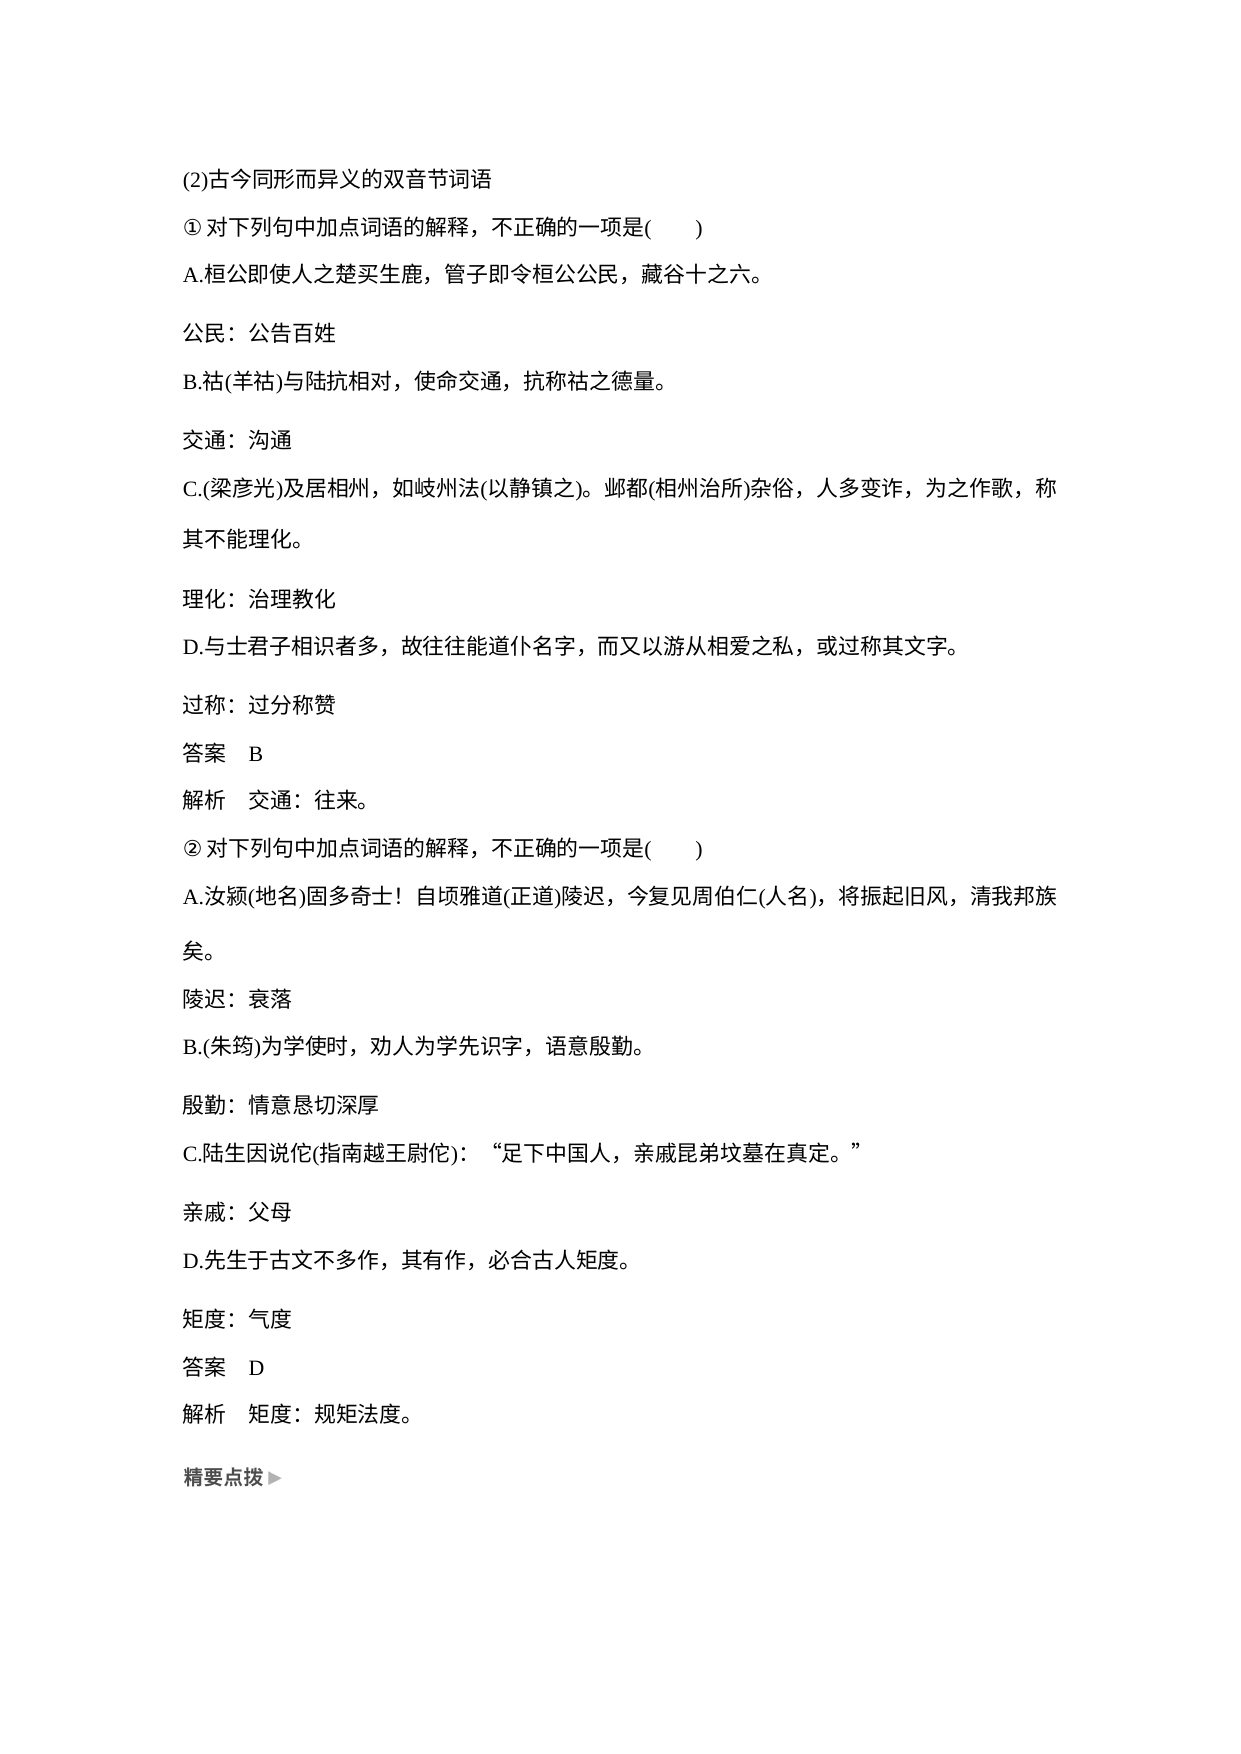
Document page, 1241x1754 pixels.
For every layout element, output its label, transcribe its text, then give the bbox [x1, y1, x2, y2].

text D.与士君子相识者多，故往往能道仆名字，而又以游从相爱之私，或过称其文字。 [183, 629, 1058, 669]
text 公民：公告百姓 [183, 316, 1058, 348]
text 亲戚：父母 [183, 1195, 1058, 1227]
text A.汝颍(地名)固多奇士！自顷雅道(正道)陵迟，今复见周伯仁(人名)，将振起旧风，清我邦族矣。 [183, 879, 1058, 966]
text (2)古今同形而异义的双音节词语 [183, 162, 1058, 194]
text 答案 B [183, 736, 1058, 768]
picture [182, 1444, 283, 1507]
text C.(梁彦光)及居相州，如岐州法(以静镇之)。邺都(相州治所)杂俗，人多变诈，为之作歌，称其不能理化。 [183, 471, 1058, 562]
text 殷勤：情意恳切深厚 [183, 1088, 1058, 1120]
text B.(朱筠)为学使时，劝人为学先识字，语意殷勤。 [183, 1029, 1058, 1069]
text 交通：沟通 [183, 423, 1058, 455]
text B.祜(羊祜)与陆抗相对，使命交通，抗称祜之德量。 [183, 364, 1058, 403]
text 矩度：气度 [183, 1302, 1058, 1334]
text 解析 交通：往来。 [183, 783, 1058, 815]
text 陵迟：衰落 [183, 982, 1058, 1013]
text D.先生于古文不多作，其有作，必合古人矩度。 [183, 1243, 1058, 1282]
text ②对下列句中加点词语的解释，不正确的一项是( ) [183, 831, 1058, 863]
text A.桓公即使人之楚买生鹿，管子即令桓公公民，藏谷十之六。 [183, 257, 1058, 297]
text C.陆生因说佗(指南越王尉佗)：“足下中国人，亲戚昆弟坟墓在真定。” [183, 1136, 1058, 1176]
text ①对下列句中加点词语的解释，不正确的一项是( ) [183, 209, 1058, 241]
text 答案 D [183, 1350, 1058, 1381]
text 解析 矩度：规矩法度。 [183, 1397, 1058, 1429]
text 过称：过分称赞 [183, 688, 1058, 720]
text 理化：治理教化 [183, 582, 1058, 613]
